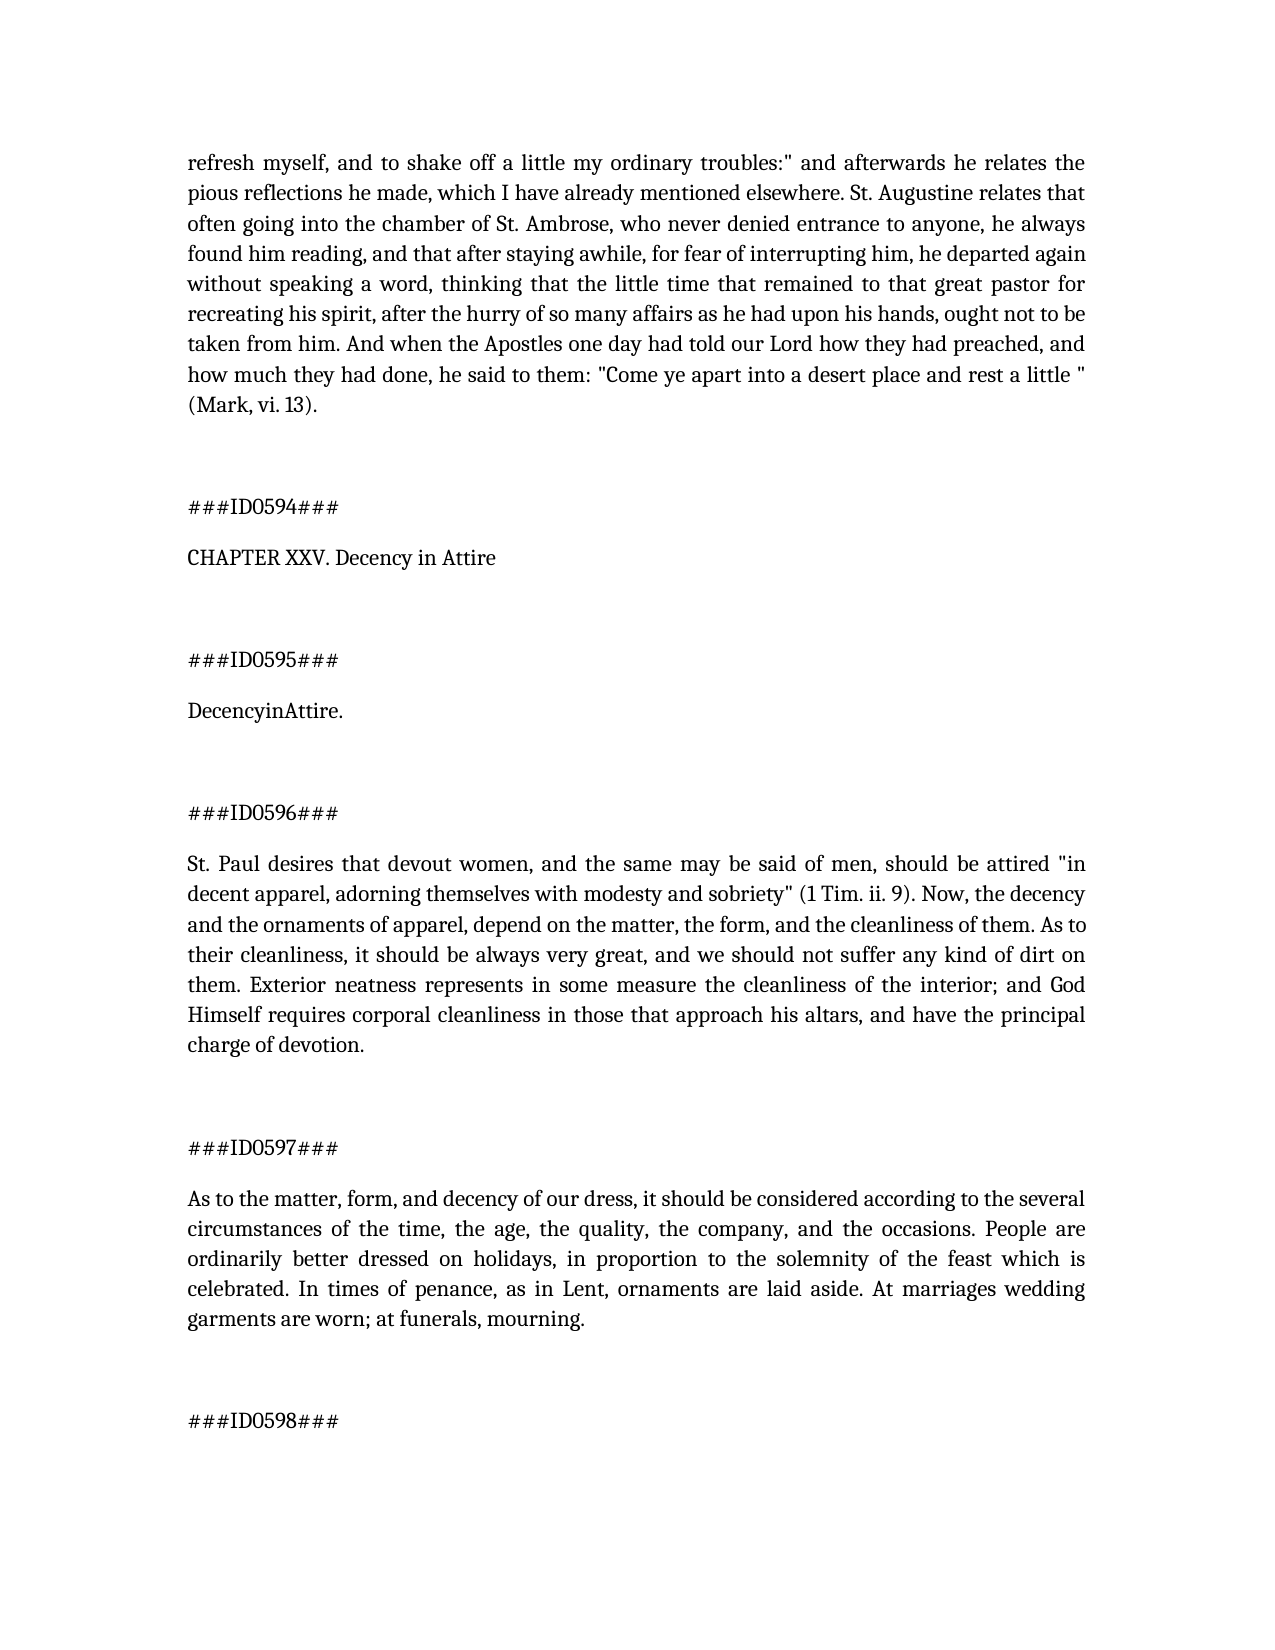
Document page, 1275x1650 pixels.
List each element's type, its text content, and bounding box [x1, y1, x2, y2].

text DecencyinAttire. [187, 698, 1087, 724]
text ###ID0596### [187, 800, 1087, 826]
text CHAPTER XXV. Decency in Attire [187, 545, 1087, 571]
text As to the matter, form, and decency of our dress, it should be considered according to the several circumstances of the time, the age, the quality, the company, and the occasions. People are ordinarily better dressed on holidays, in proportion to the solemnity of the feast which is celebrated. In times of penance, as in Lent, ornaments are laid aside. At marriages wedding garments are worn; at funerals, mourning. [187, 1185, 1087, 1333]
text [187, 150, 1087, 418]
text ###ID0594### [187, 494, 1087, 520]
text ###ID0595### [187, 647, 1087, 673]
text St. Paul desires that devout women, and the same may be said of men, should be attired "in decent apparel, adorning themselves with modesty and sobriety" (1 Tim. ii. 9). Now, the decency and the ornaments of apparel, depend on the matter, the form, and the cleanliness of them. As to their cleanliness, it should be always very great, and we should not suffer any kind of dirt on them. Exterior neatness represents in some measure the cleanliness of the interior; and God Himself requires corporal cleanliness in those that approach his altars, and have the principal charge of devotion. [187, 851, 1087, 1059]
text ###ID0598### [187, 1408, 1087, 1435]
text ###ID0597### [187, 1134, 1087, 1161]
